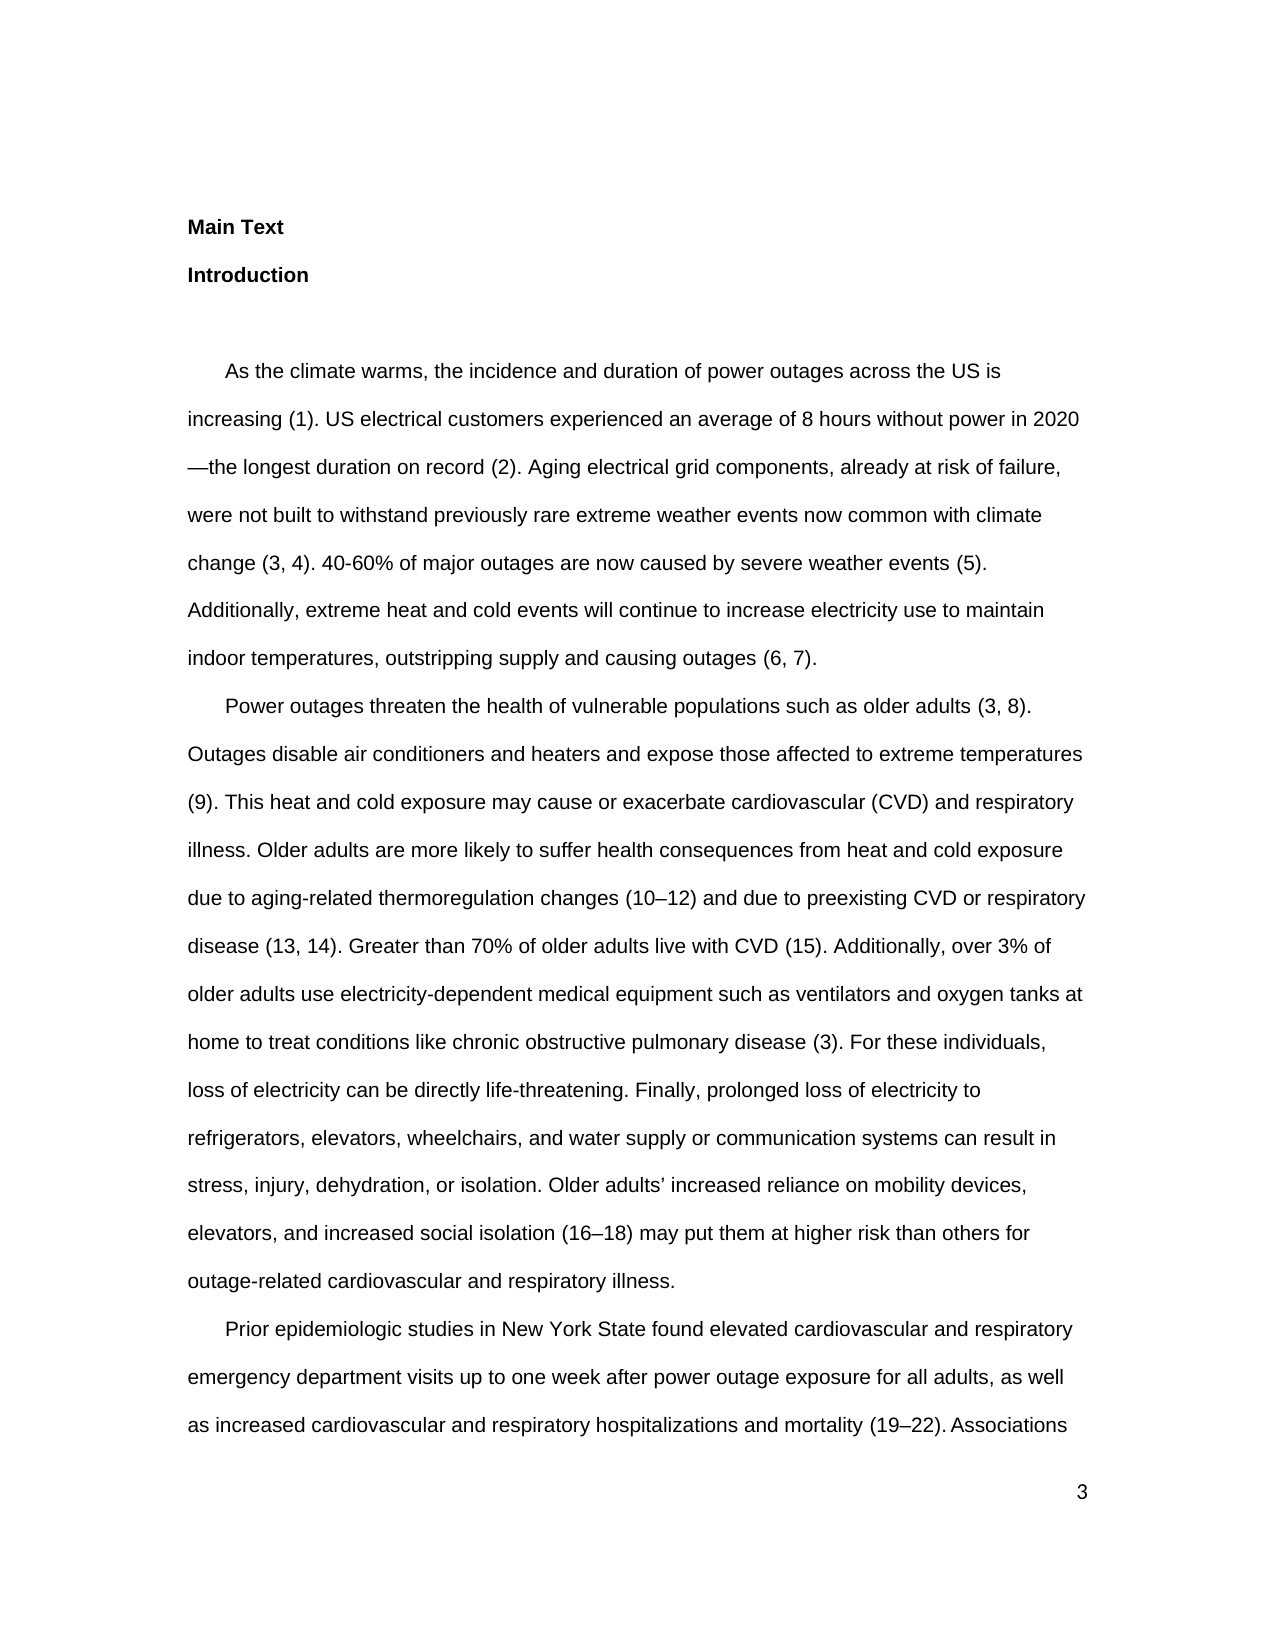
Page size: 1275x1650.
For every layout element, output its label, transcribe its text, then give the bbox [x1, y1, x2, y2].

text Main Text [187, 215, 1087, 239]
text As the climate warms, the incidence and duration of power outages across the US is increasing (1). US electrical customers experienced an average of 8 hours without power in 2020—the longest duration on record (2). Aging electrical grid components, already at risk of failure, were not built to withstand previously rare extreme weather events now common with climate change (3, 4). 40-60% of major outages are now caused by severe weather events (5). Additionally, extreme heat and cold events will continue to increase electricity use to maintain indoor temperatures, outstripping supply and causing outages (6, 7). [187, 359, 1087, 670]
text Power outages threaten the health of vulnerable populations such as older adults (3, 8). Outages disable air conditioners and heaters and expose those affected to extreme temperatures (9). This heat and cold exposure may cause or exacerbate cardiovascular (CVD) and respiratory illness. Older adults are more likely to suffer health consequences from heat and cold exposure due to aging-related thermoregulation changes (10–12) and due to preexisting CVD or respiratory disease (13, 14). Greater than 70% of older adults live with CVD (15). Additionally, over 3% of older adults use electricity-dependent medical equipment such as ventilators and oxygen tanks at home to treat conditions like chronic obstructive pulmonary disease (3). For these individuals, loss of electricity can be directly life-threatening. Finally, prolonged loss of electricity to refrigerators, elevators, wheelchairs, and water supply or communication systems can result in stress, injury, dehydration, or isolation. Older adults’ increased reliance on mobility devices, elevators, and increased social isolation (16–18) may put them at higher risk than others for outage-related cardiovascular and respiratory illness. [187, 694, 1087, 1293]
text Introduction [187, 263, 1087, 287]
